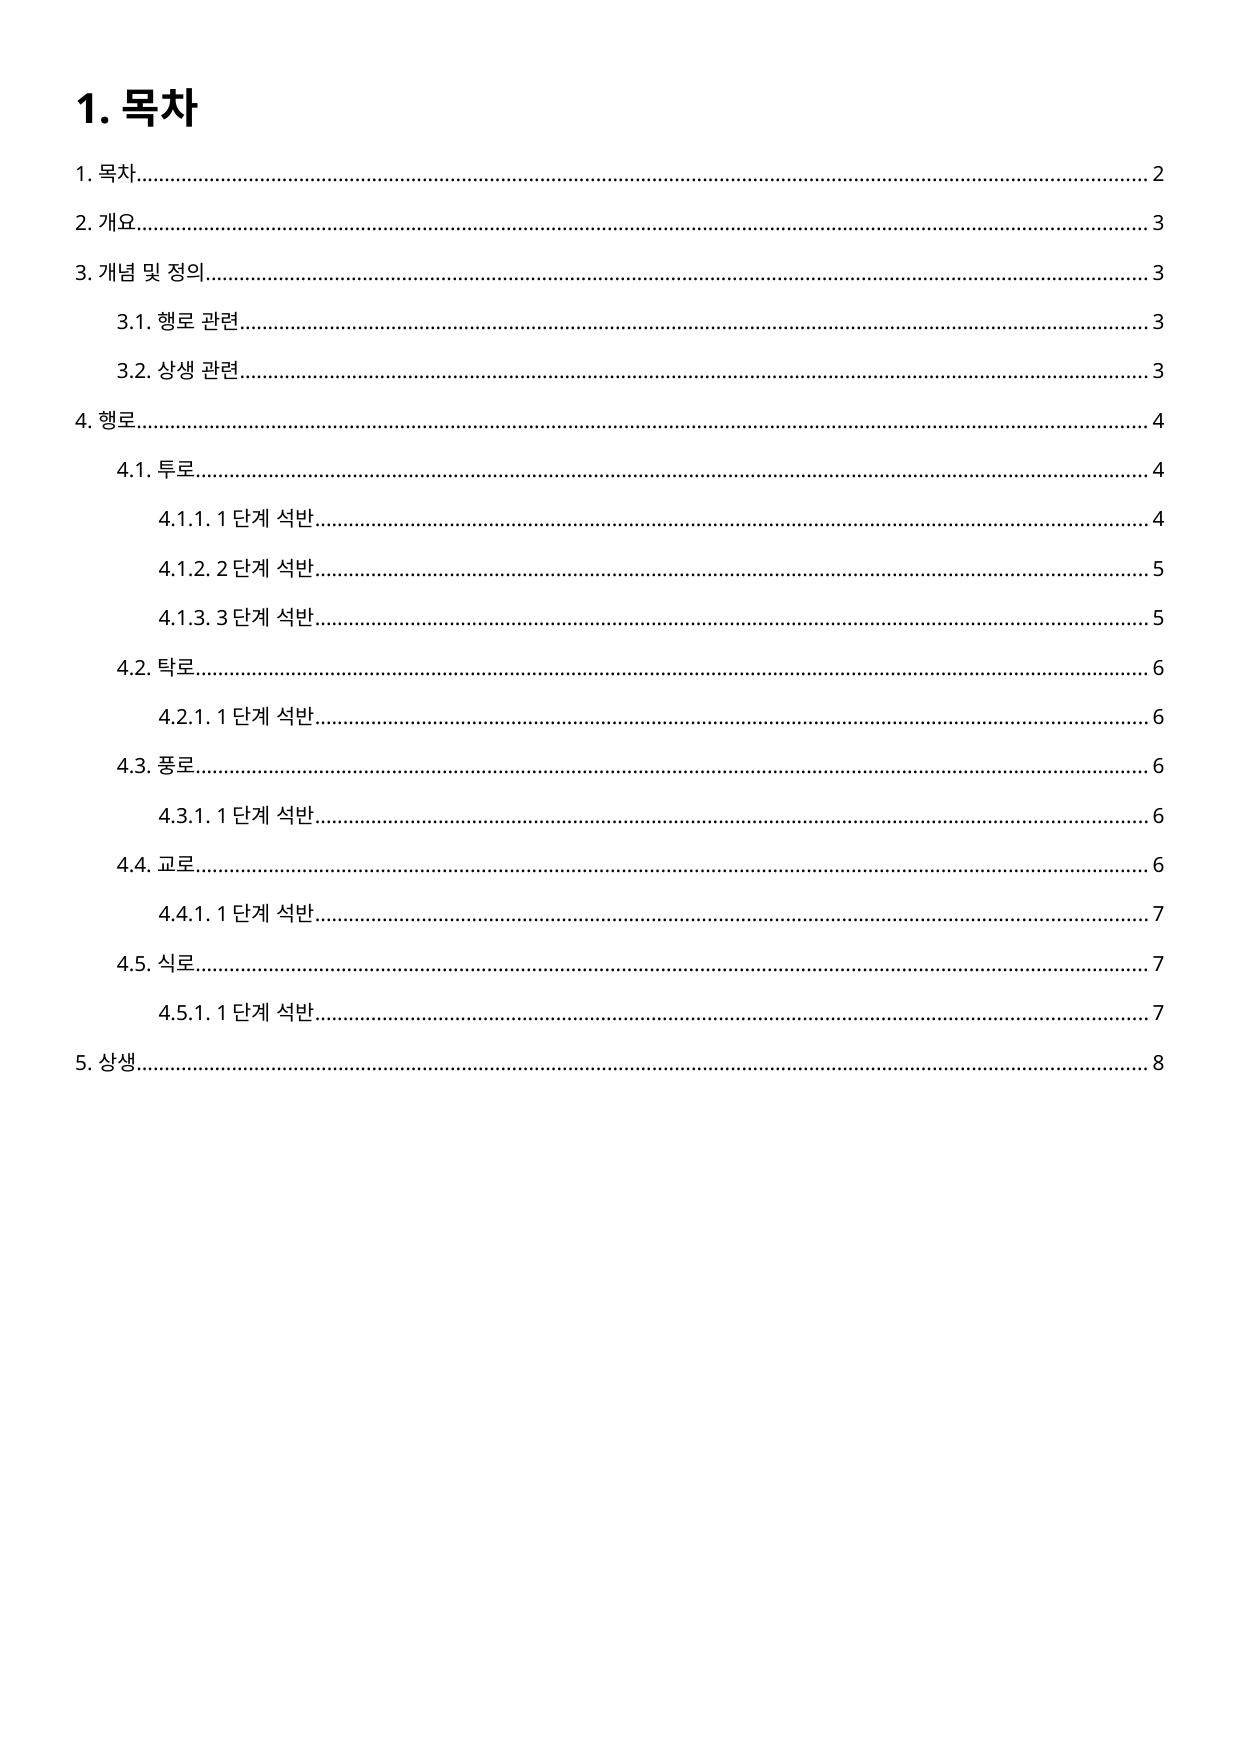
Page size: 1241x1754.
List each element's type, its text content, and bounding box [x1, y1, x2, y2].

text 4.2. 탁로 6 [117, 651, 1165, 681]
text 4.4. 교로 6 [117, 848, 1165, 878]
text 4.1. 투로 4 [117, 453, 1165, 483]
text 4.1.3. 3단계 석반 5 [158, 601, 1165, 632]
text 2. 개요 3 [75, 206, 1165, 237]
text 1. 목차 2 [75, 157, 1165, 187]
text 4.3.1. 1단계 석반 6 [158, 799, 1165, 829]
text 3. 개념 및 정의 3 [75, 256, 1165, 286]
text 4.1.2. 2단계 석반 5 [158, 552, 1165, 582]
text 목차 [75, 75, 1165, 136]
text 4.3. 풍로 6 [117, 749, 1165, 780]
text 4. 행로 4 [75, 404, 1165, 434]
text 3.2. 상생 관련 3 [117, 354, 1165, 385]
text 4.1.1. 1단계 석반 4 [158, 503, 1165, 533]
text 4.4.1. 1단계 석반 7 [158, 898, 1165, 928]
text 5. 상생 8 [75, 1046, 1165, 1076]
text 3.1. 행로 관련 3 [117, 305, 1165, 335]
text 4.5.1. 1단계 석반 7 [158, 996, 1165, 1027]
text 4.2.1. 1단계 석반 6 [158, 700, 1165, 730]
text 4.5. 식로 7 [117, 947, 1165, 977]
